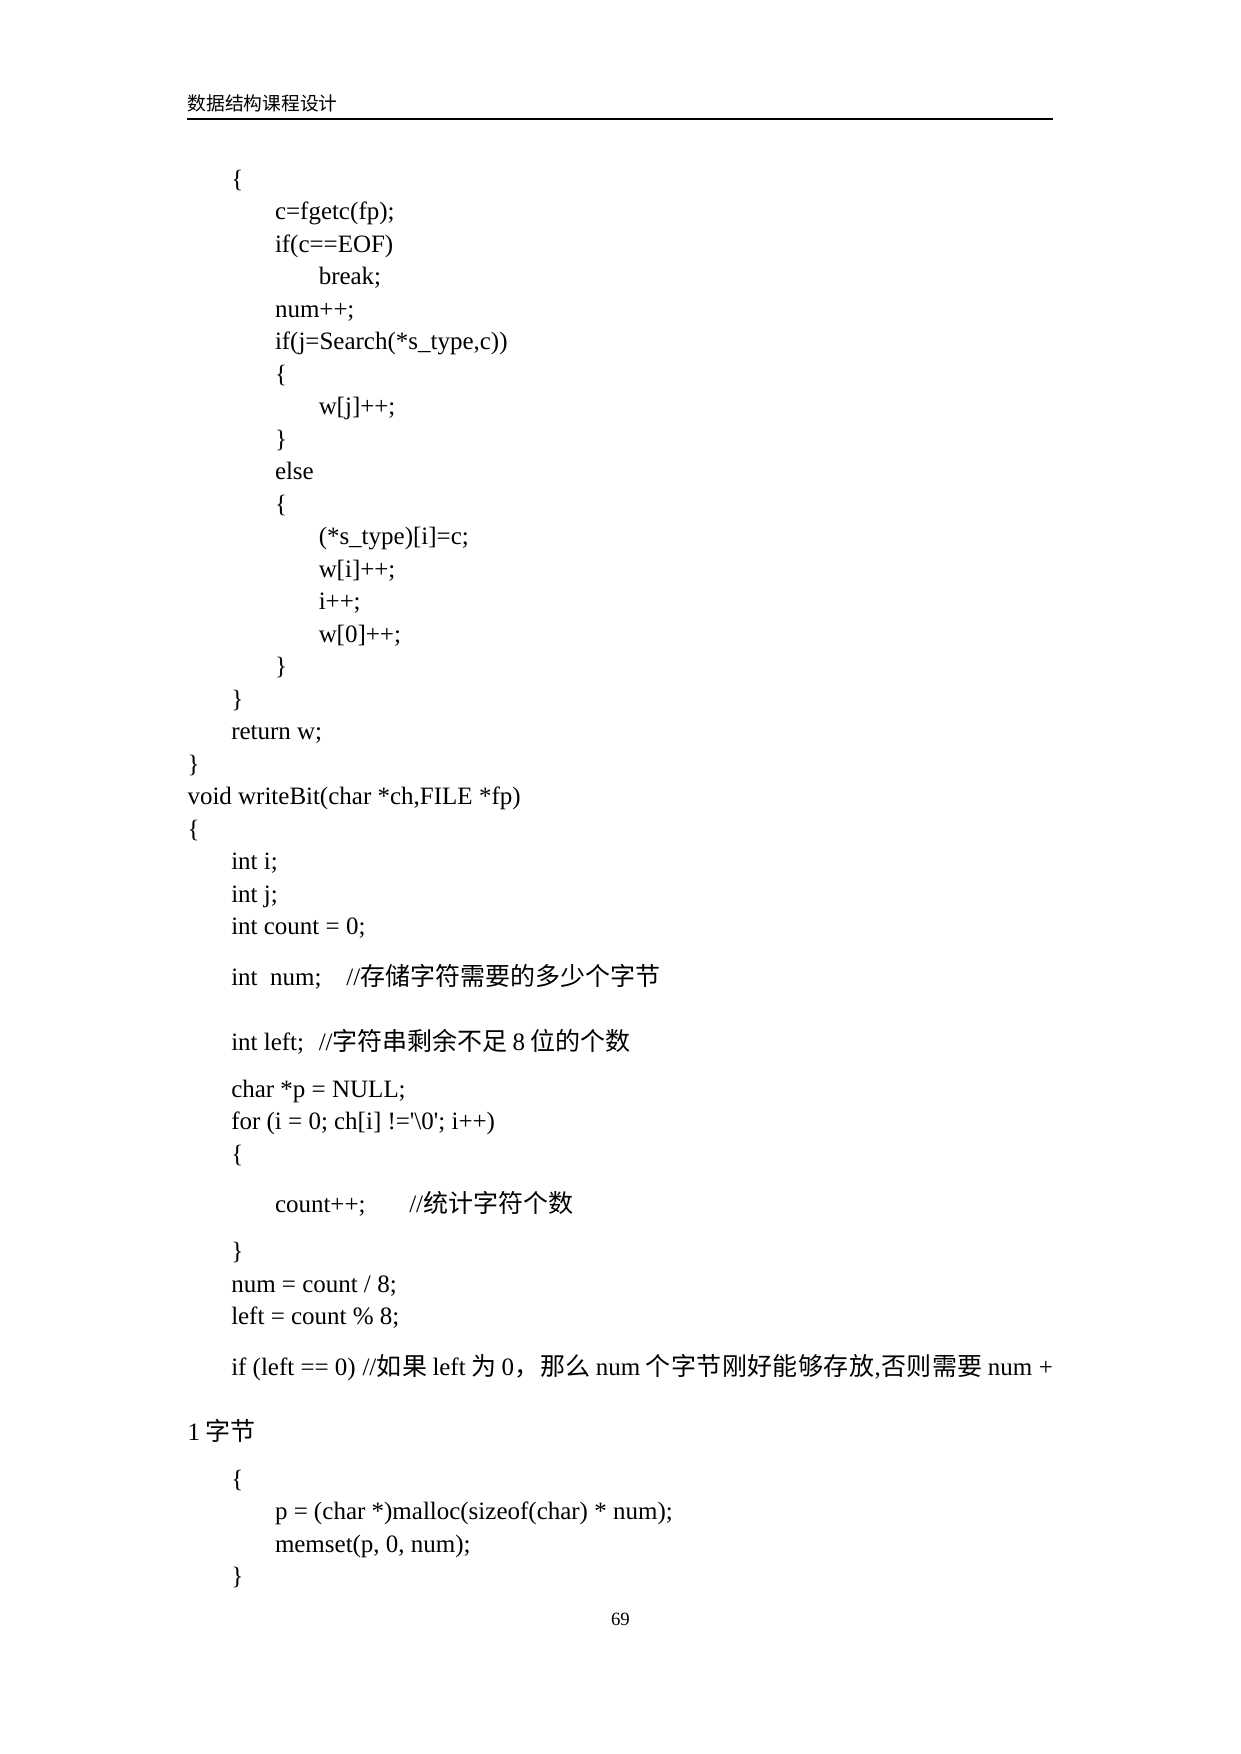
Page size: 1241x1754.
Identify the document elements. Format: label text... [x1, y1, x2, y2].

text if (left == 0) //如果left为0，那么num个字节刚好能够存放,否则需要num + 1字节 [187, 1332, 1053, 1462]
text { [187, 162, 1053, 194]
text } [187, 649, 1053, 682]
text { [187, 812, 1053, 844]
text num++; [187, 292, 1053, 324]
text c=fgetc(fp); [187, 194, 1053, 227]
text if(j=Search(*s_type,c)) [187, 324, 1053, 357]
text void writeBit(char *ch,FILE *fp) [187, 779, 1053, 812]
text } [187, 682, 1053, 714]
text if(c==EOF) [187, 227, 1053, 259]
text else [187, 454, 1053, 487]
text w[i]++; [187, 552, 1053, 584]
text } [187, 1234, 1053, 1267]
text { [187, 487, 1053, 519]
text count++; //统计字符个数 [187, 1169, 1053, 1234]
text break; [187, 259, 1053, 292]
text int left; //字符串剩余不足8位的个数 [187, 1007, 1053, 1072]
text i++; [187, 584, 1053, 617]
text } [187, 747, 1053, 779]
text num = count / 8; [187, 1267, 1053, 1299]
text int count = 0; [187, 909, 1053, 942]
text left = count % 8; [187, 1299, 1053, 1332]
text { [187, 1137, 1053, 1169]
text { [187, 1462, 1053, 1494]
text w[j]++; [187, 389, 1053, 422]
text int i; [187, 844, 1053, 877]
text p = (char *)malloc(sizeof(char) * num); [187, 1494, 1053, 1527]
text int j; [187, 877, 1053, 909]
text return w; [187, 714, 1053, 747]
text } [187, 1559, 1053, 1592]
text memset(p, 0, num); [187, 1527, 1053, 1559]
text } [187, 422, 1053, 454]
text w[0]++; [187, 617, 1053, 649]
text char *p = NULL; [187, 1072, 1053, 1104]
text { [187, 357, 1053, 389]
text for (i = 0; ch[i] !='\0'; i++) [187, 1104, 1053, 1137]
text (*s_type)[i]=c; [187, 519, 1053, 552]
text int num; //存储字符需要的多少个字节 [187, 942, 1053, 1007]
